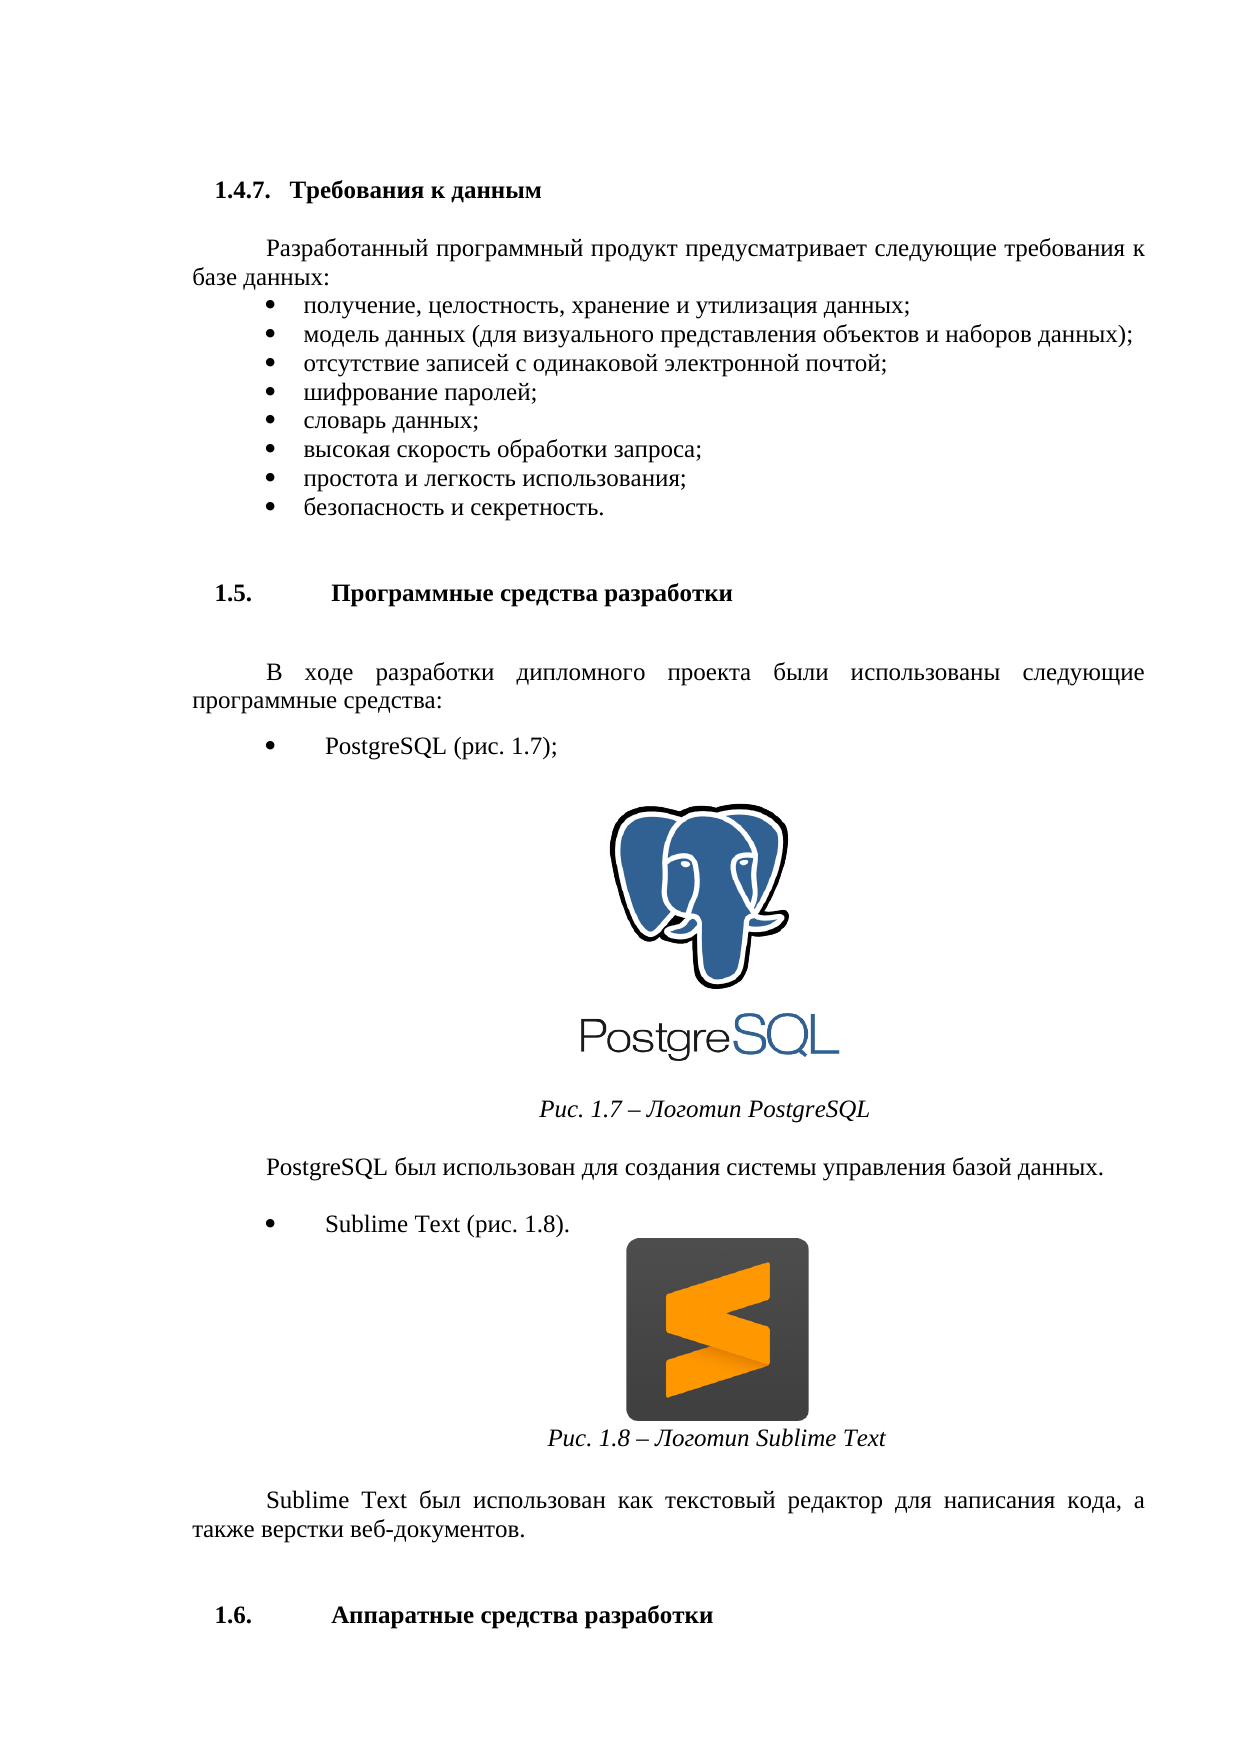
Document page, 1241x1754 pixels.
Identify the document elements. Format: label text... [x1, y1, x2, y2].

picture [626, 1238, 809, 1421]
list шифрование паролей; [266, 377, 1146, 406]
list Аппаратные средства разработки [214, 1600, 1146, 1629]
list Sublime Text был использован как текстовый редактор для написания кода, а также верстки веб-документов. [192, 1485, 1146, 1542]
list Программные средства разработки [214, 578, 1146, 607]
list отсутствие записей с одинаковой электронной почтой; [266, 348, 1146, 377]
list Рис. 1.7 – Логотип PostgreSQL [192, 1094, 1146, 1123]
list словарь данных; [266, 406, 1146, 434]
list PostgreSQL (рис. 1.7); [192, 731, 1146, 760]
list Требования к данным [214, 176, 1146, 204]
list безопасность и секретность. [266, 492, 1146, 521]
text В ходе разработки дипломного проекта были использованы следующие программные средства: [192, 657, 1146, 714]
list Рис. 1.8 – Логотип Sublime Text [289, 1423, 1146, 1452]
list модель данных (для визуального представления объектов и наборов данных); [266, 319, 1146, 348]
picture [555, 759, 857, 1095]
list Разработанный программный продукт предусматривает следующие требования к базе данных: [192, 233, 1146, 291]
list Sublime Text (рис. 1.8). [192, 1209, 1146, 1238]
list получение, целостность, хранение и утилизация данных; [266, 291, 1146, 319]
list PostgreSQL был использован для создания системы управления базой данных. [192, 1152, 1146, 1181]
list простота и легкость использования; [266, 463, 1146, 492]
list высокая скорость обработки запроса; [266, 434, 1146, 463]
